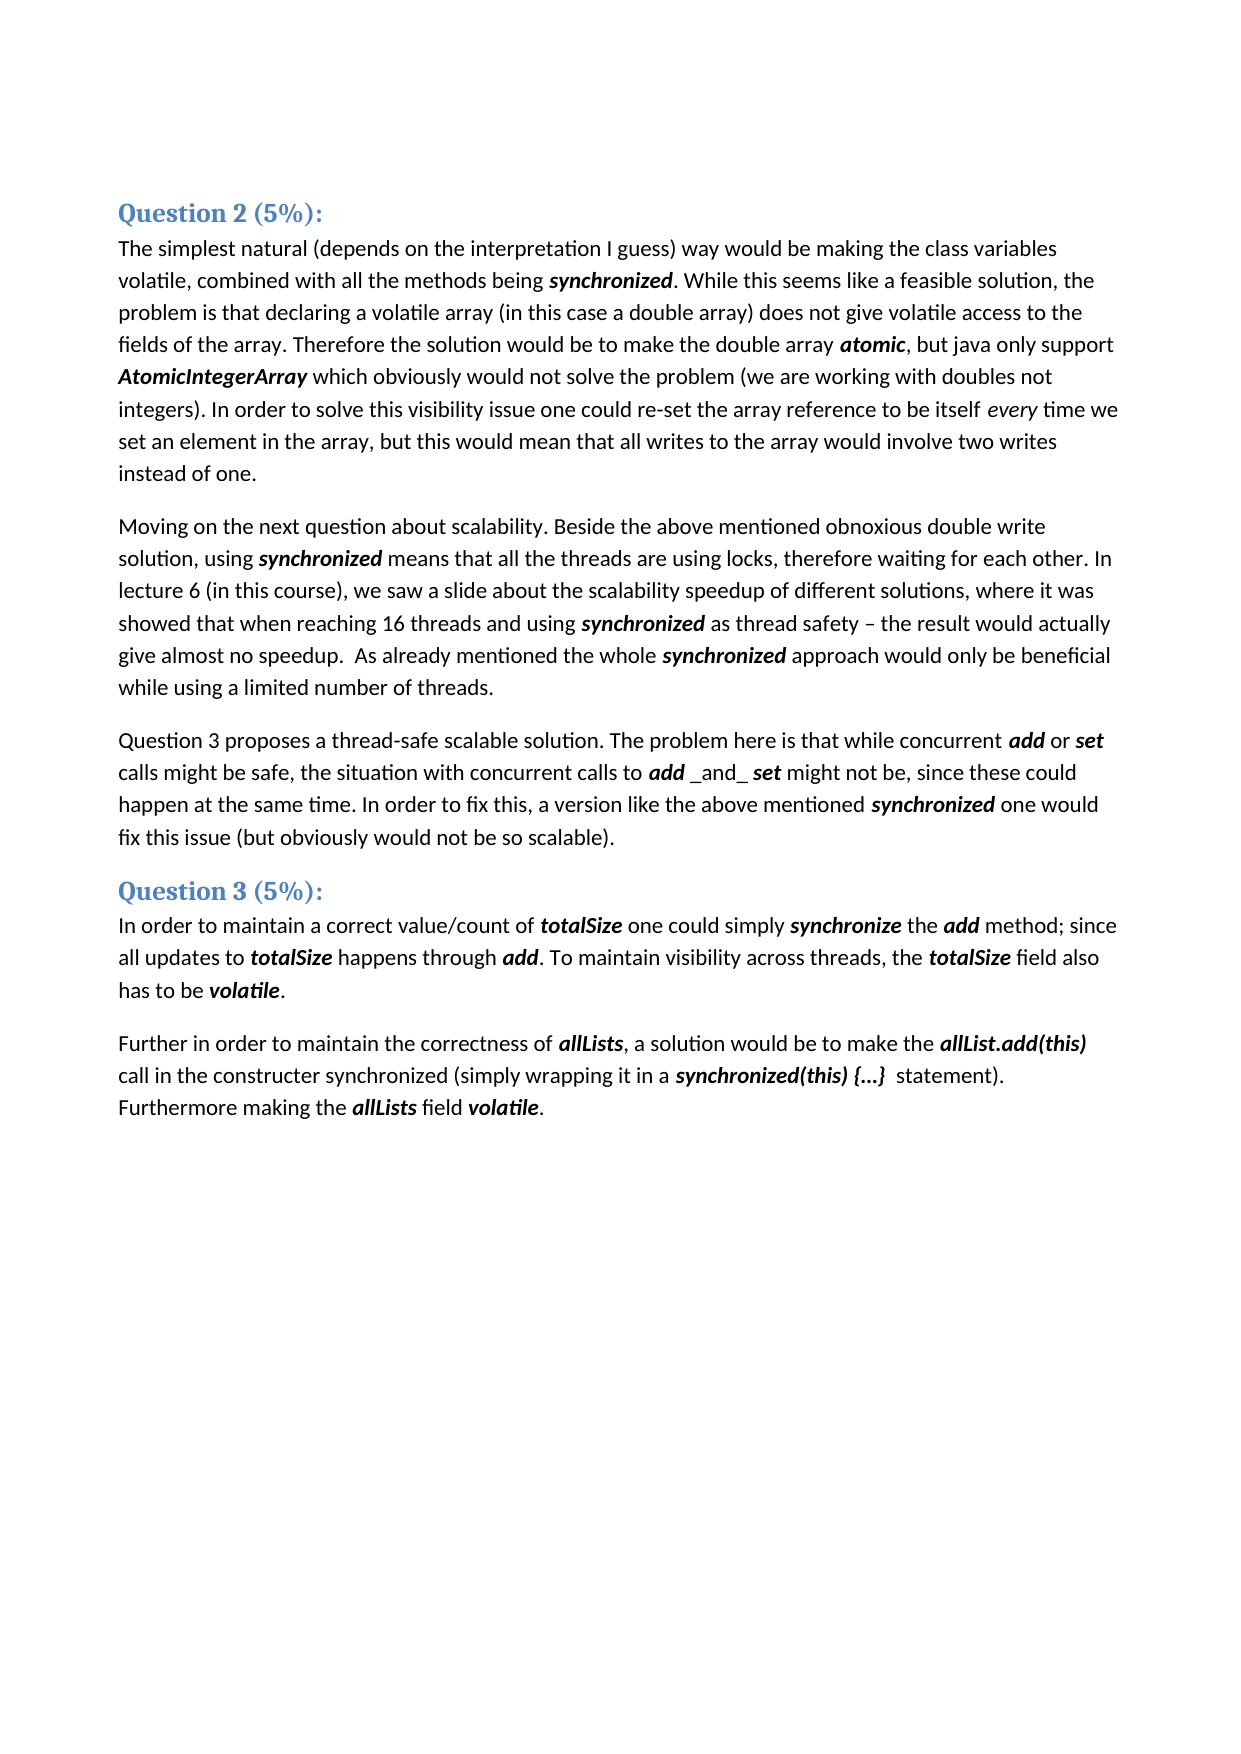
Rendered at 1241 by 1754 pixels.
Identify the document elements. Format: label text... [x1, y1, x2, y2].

subtitle Question 2 (5%): [118, 198, 1122, 229]
text Further in order to maintain the correctness of allLists, a solution would be to make the allList.add(this) call in the constructer synchronized (simply wrapping it in a synchronized(this) {…} statement). Furthermore making the allLists field volatile. [118, 1029, 1122, 1121]
text Moving on the next question about scalability. Beside the above mentioned obnoxious double write solution, using synchronized means that all the threads are using locks, therefore waiting for each other. In lecture 6 (in this course), we saw a slide about the scalability speedup of different solutions, where it was showed that when reaching 16 threads and using synchronized as thread safety – the result would actually give almost no speedup. As already mentioned the whole synchronized approach would only be beneficial while using a limited number of threads. [118, 512, 1122, 701]
text The simplest natural (depends on the interpretation I guess) way would be making the class variables volatile, combined with all the methods being synchronized. While this seems like a feasible solution, the problem is that declaring a volatile array (in this case a double array) does not give volatile access to the fields of the array. Therefore the solution would be to make the double array atomic, but java only support AtomicIntegerArray which obviously would not solve the problem (we are working with doubles not integers). In order to solve this visibility issue one could re-set the array reference to be itself every time we set an element in the array, but this would mean that all writes to the array would involve two writes instead of one. [118, 234, 1122, 487]
text In order to maintain a correct value/count of totalSize one could simply synchronize the add method; since all updates to totalSize happens through add. To maintain visibility across threads, the totalSize field also has to be volatile. [118, 911, 1122, 1004]
text Question 3 proposes a thread-safe scalable solution. The problem here is that while concurrent add or set calls might be safe, the situation with concurrent calls to add _and_ set might not be, since these could happen at the same time. In order to fix this, a version like the above mentioned synchronized one would fix this issue (but obviously would not be so scalable). [118, 726, 1122, 851]
subtitle Question 3 (5%): [118, 876, 1122, 907]
